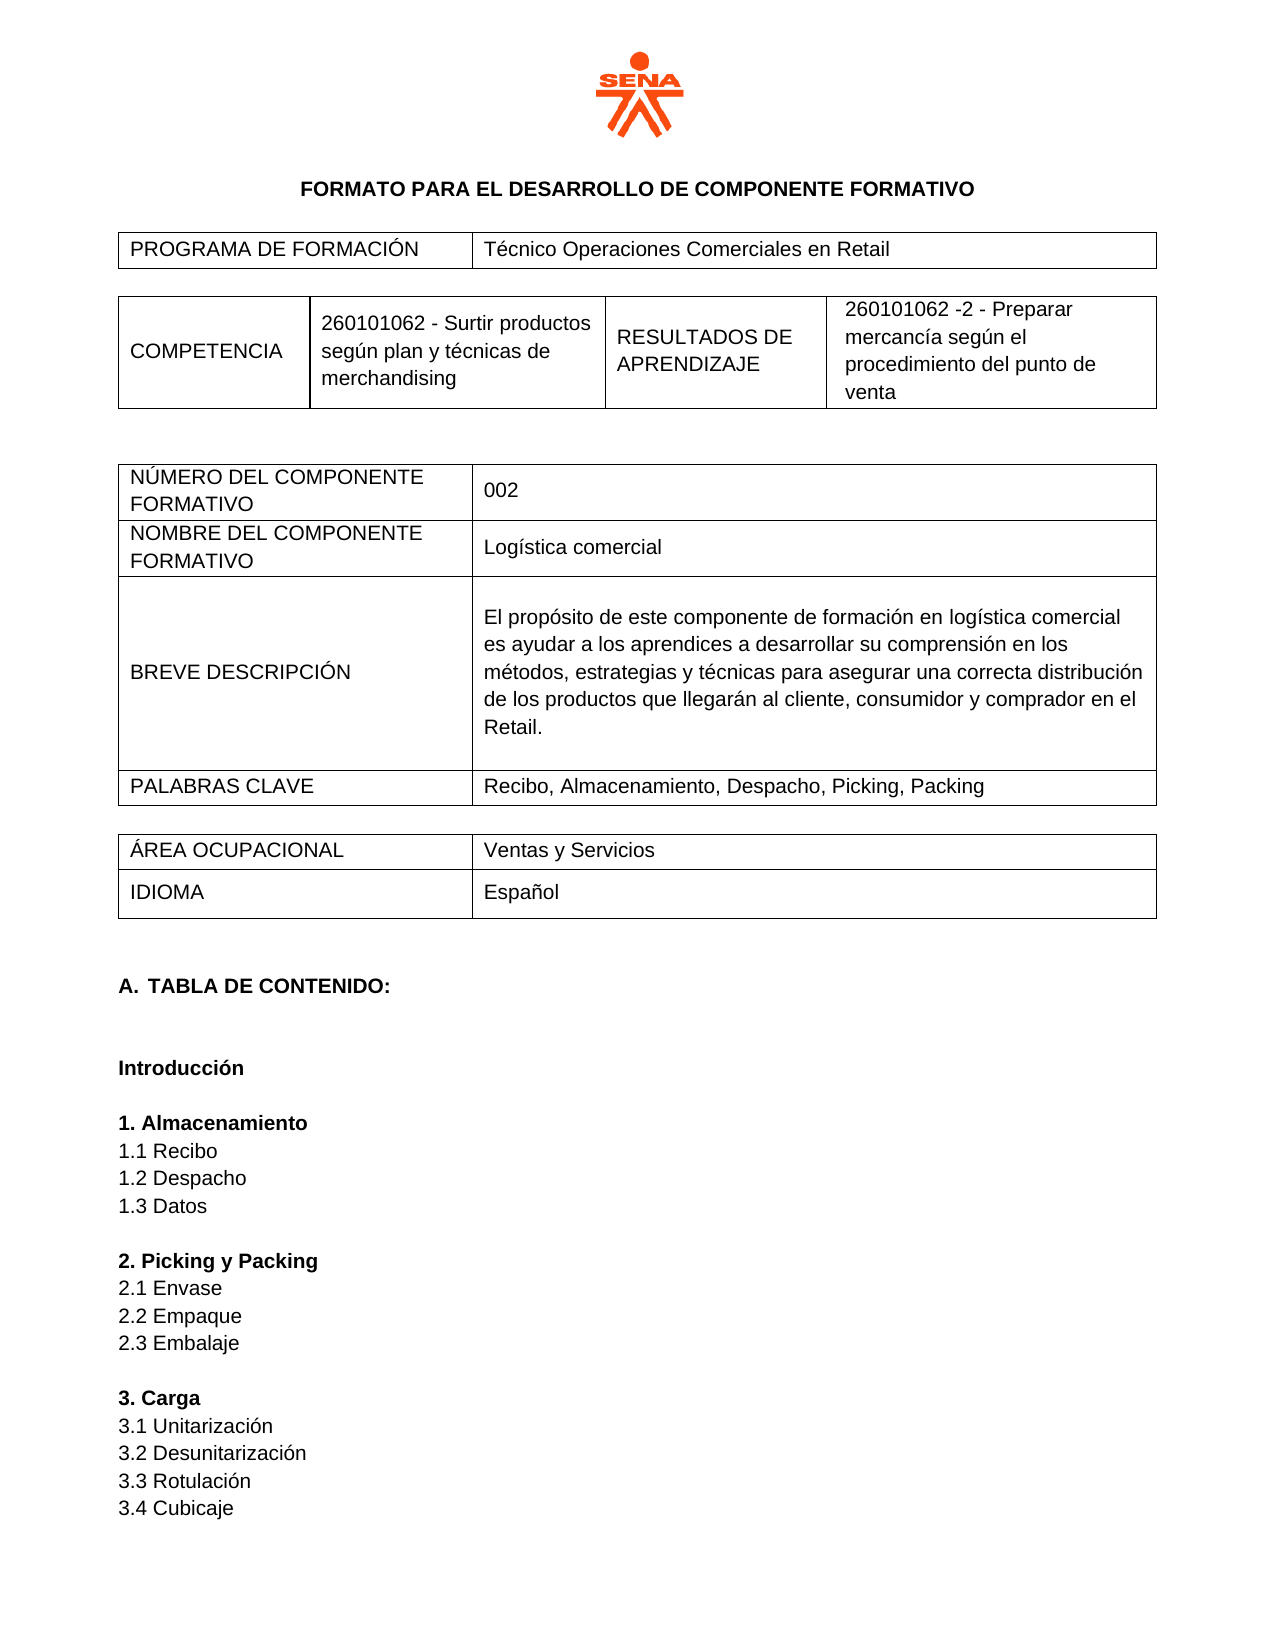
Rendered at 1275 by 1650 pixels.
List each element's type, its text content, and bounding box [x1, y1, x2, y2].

text 3.2 Desunitarización [118, 1441, 1157, 1465]
table_header Ventas y Servicios [473, 835, 1156, 869]
text 2.2 Empaque [118, 1304, 1157, 1328]
list TABLA DE CONTENIDO: [118, 974, 1157, 998]
text FORMATO PARA EL DESARROLLO DE COMPONENTE FORMATIVO [118, 177, 1157, 201]
text 1.1 Recibo [118, 1139, 1157, 1163]
table_cell Recibo, Almacenamiento, Despacho, Picking, Packing [473, 771, 1156, 805]
table_header RESULTADOS DE APRENDIZAJE [606, 297, 826, 407]
text 1.3 Datos [118, 1194, 1157, 1218]
table_header COMPETENCIA [119, 297, 309, 407]
table_cell Logística comercial [473, 521, 1156, 576]
table_cell El propósito de este componente de formación en logística comercial es ayudar a los aprendices a desarrollar su comprensión en los métodos, estrategias y técnicas para asegurar una correcta distribución de los productos que llegarán al cliente, consumidor y comprador en el Retail. [473, 577, 1156, 770]
table_cell PALABRAS CLAVE [119, 771, 472, 805]
text 3.1 Unitarización [118, 1414, 1157, 1438]
text 3.3 Rotulación [118, 1469, 1157, 1493]
text 1.2 Despacho [118, 1166, 1157, 1190]
picture [585, 48, 690, 142]
table_header ÁREA OCUPACIONAL [119, 835, 472, 869]
table_header 260101062 -2 - Preparar mercancía según el procedimiento del punto de venta [827, 297, 1156, 407]
text Introducción [118, 1056, 1157, 1080]
table_header 002 [473, 465, 1156, 520]
table_cell IDIOMA [119, 870, 472, 918]
table_cell Español [473, 870, 1156, 918]
table_header 260101062 - Surtir productos según plan y técnicas de merchandising [311, 297, 605, 407]
table_cell NOMBRE DEL COMPONENTE FORMATIVO [119, 521, 472, 576]
text 2. Picking y Packing [118, 1249, 1157, 1273]
text 1. Almacenamiento [118, 1111, 1157, 1135]
table_cell BREVE DESCRIPCIÓN [119, 577, 472, 770]
table_header Técnico Operaciones Comerciales en Retail [473, 233, 1156, 268]
table_header NÚMERO DEL COMPONENTE FORMATIVO [119, 465, 472, 520]
text 3.4 Cubicaje [118, 1496, 1157, 1520]
text 2.1 Envase [118, 1276, 1157, 1300]
text 2.3 Embalaje [118, 1331, 1157, 1355]
text 3. Carga [118, 1386, 1157, 1410]
table_header PROGRAMA DE FORMACIÓN [119, 233, 472, 268]
